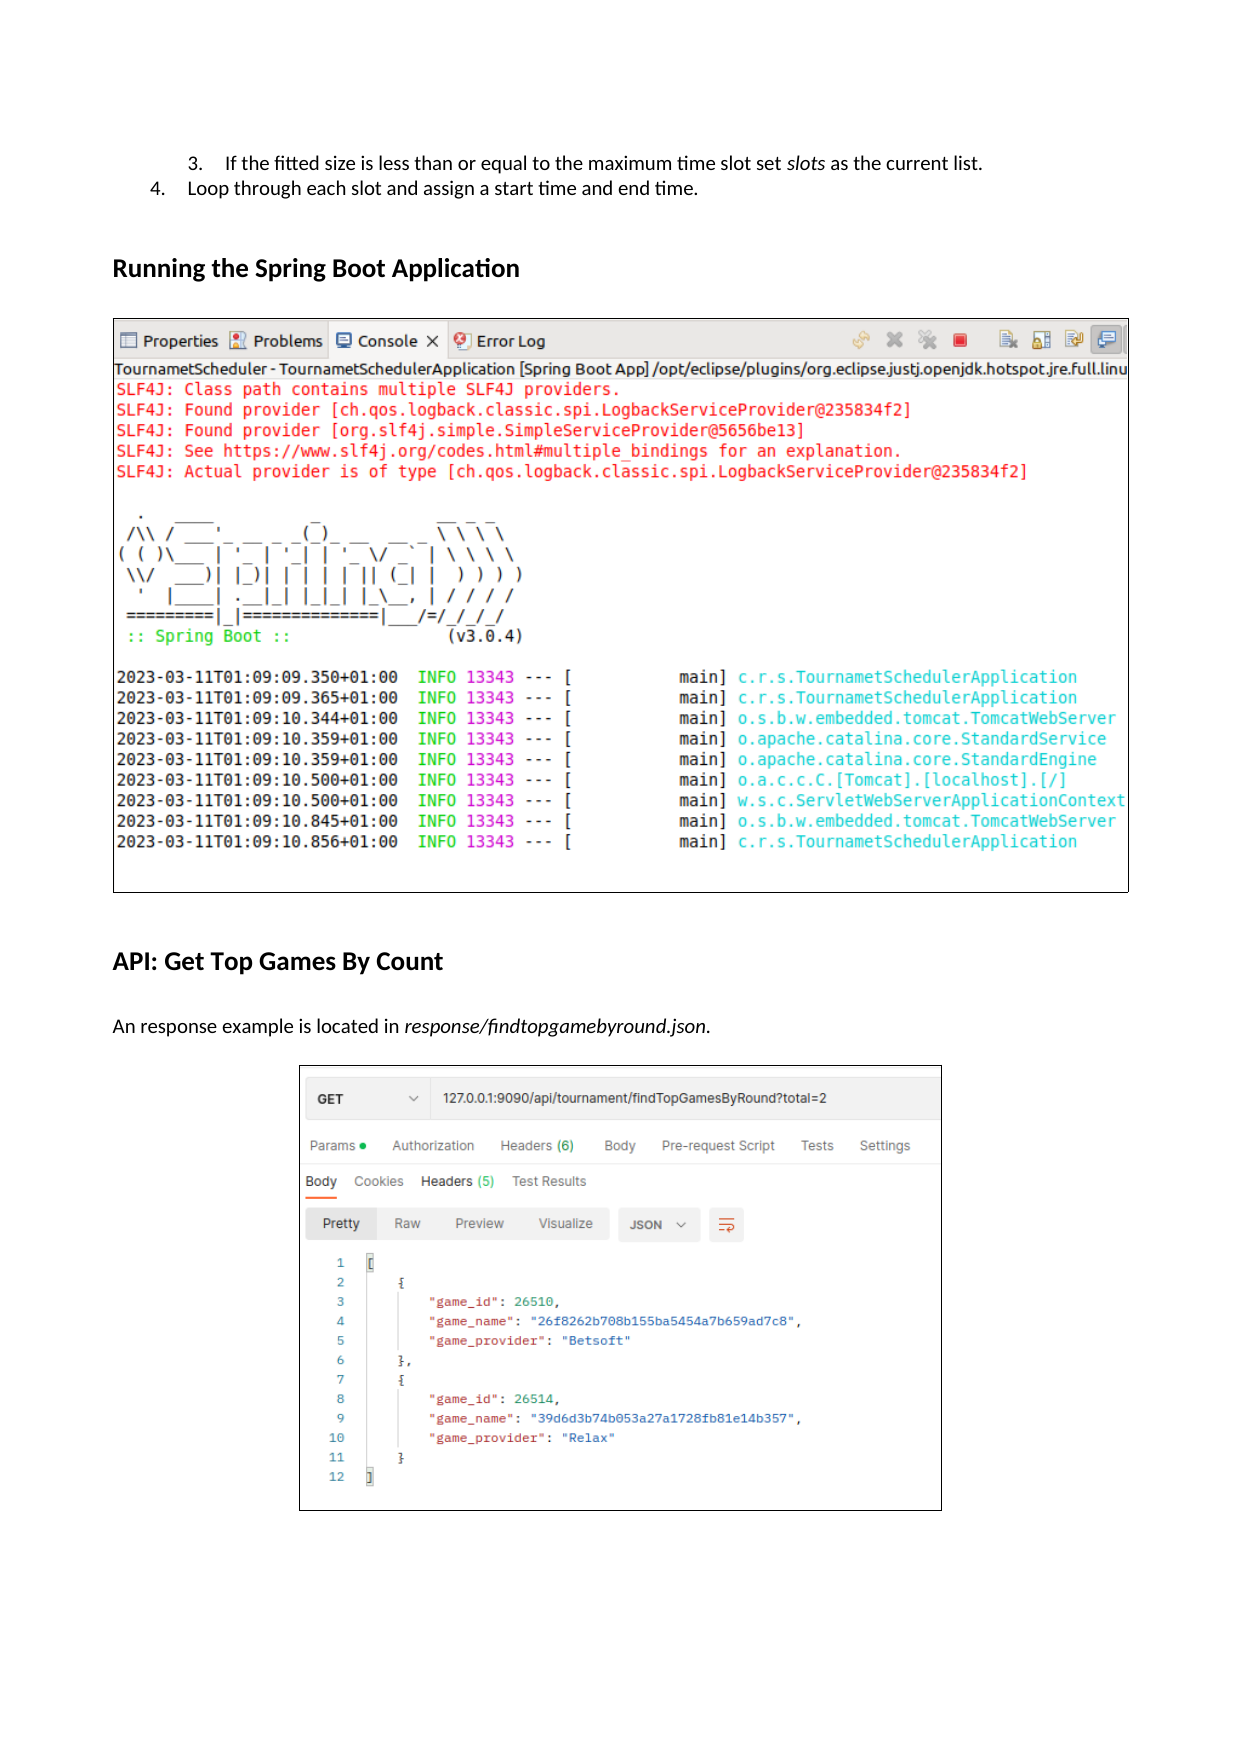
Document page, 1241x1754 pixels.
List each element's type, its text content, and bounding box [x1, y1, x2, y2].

picture [300, 1066, 941, 1509]
subtitle API: Get Top Games By Count [112, 944, 1128, 978]
picture [114, 319, 1127, 891]
list If the fitted size is less than or equal to the maximum time slot set slots as the current list. [187, 150, 1128, 175]
text Running the Spring Boot Application [112, 252, 1128, 285]
list Loop through each slot and assign a start time and end time. [150, 175, 1128, 201]
text An response example is located in response/findtopgamebyround.json. [112, 1014, 1128, 1039]
